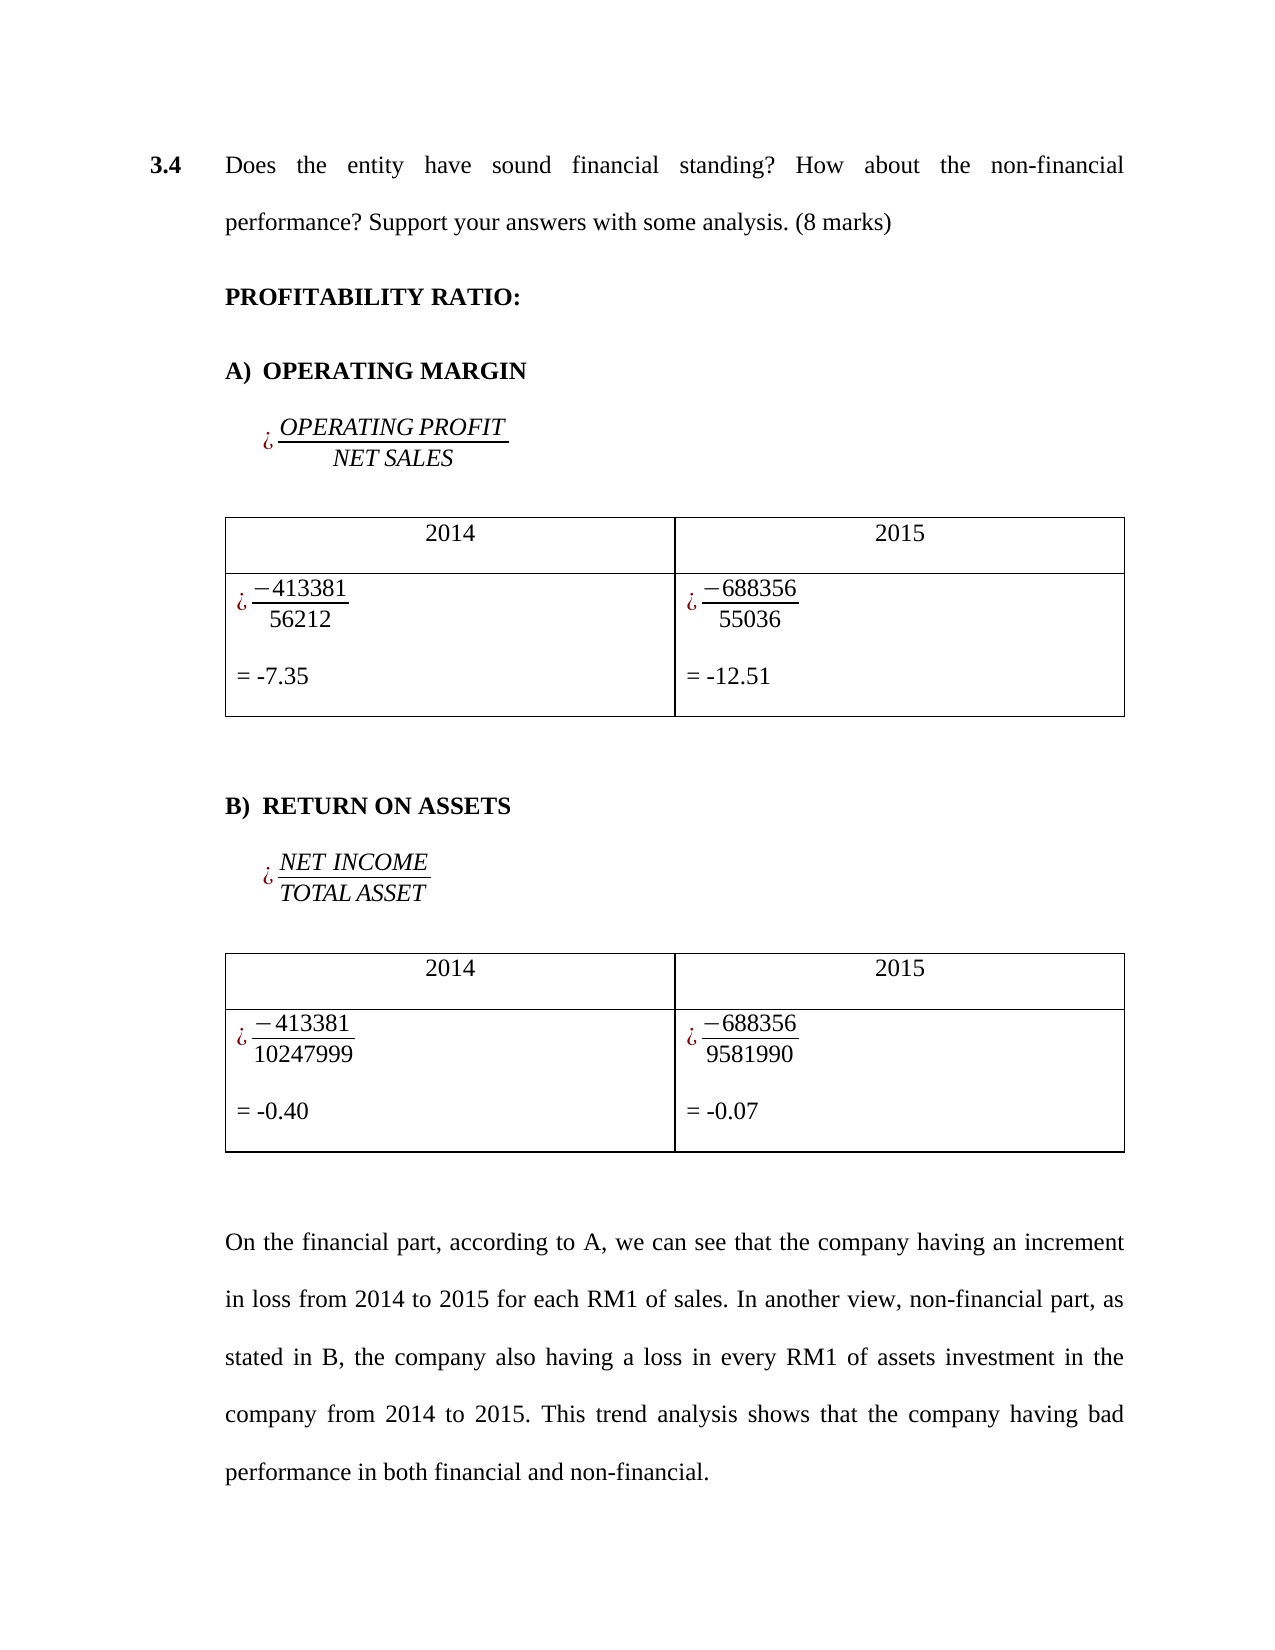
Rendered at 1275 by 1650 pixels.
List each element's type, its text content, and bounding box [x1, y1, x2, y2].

text 3.4 Does the entity have sound financial standing? How about the non-financial performance? Support your answers with some analysis. (8 marks) [150, 150, 1125, 236]
table_header 2015 [676, 518, 1124, 573]
table_cell = -0.07 [676, 1010, 1124, 1151]
table_header 2015 [676, 954, 1124, 1008]
table_cell = -12.51 [676, 574, 1124, 716]
table_cell = -0.40 [226, 1010, 674, 1151]
table_cell = -7.35 [226, 574, 674, 716]
list RETURN ON ASSETS [225, 791, 1125, 820]
text PROFITABILITY RATIO: [150, 282, 1125, 310]
table_header 2014 [226, 954, 674, 1008]
text On the financial part, according to A, we can see that the company having an increment in loss from 2014 to 2015 for each RM1 of sales. In another view, non-financial part, as stated in B, the company also having a loss in every RM1 of assets investment in the company from 2014 to 2015. This trend analysis shows that the company having bad performance in both financial and non-financial. [225, 1227, 1125, 1485]
list OPERATING MARGIN [225, 356, 1125, 384]
table_header 2014 [226, 518, 674, 573]
